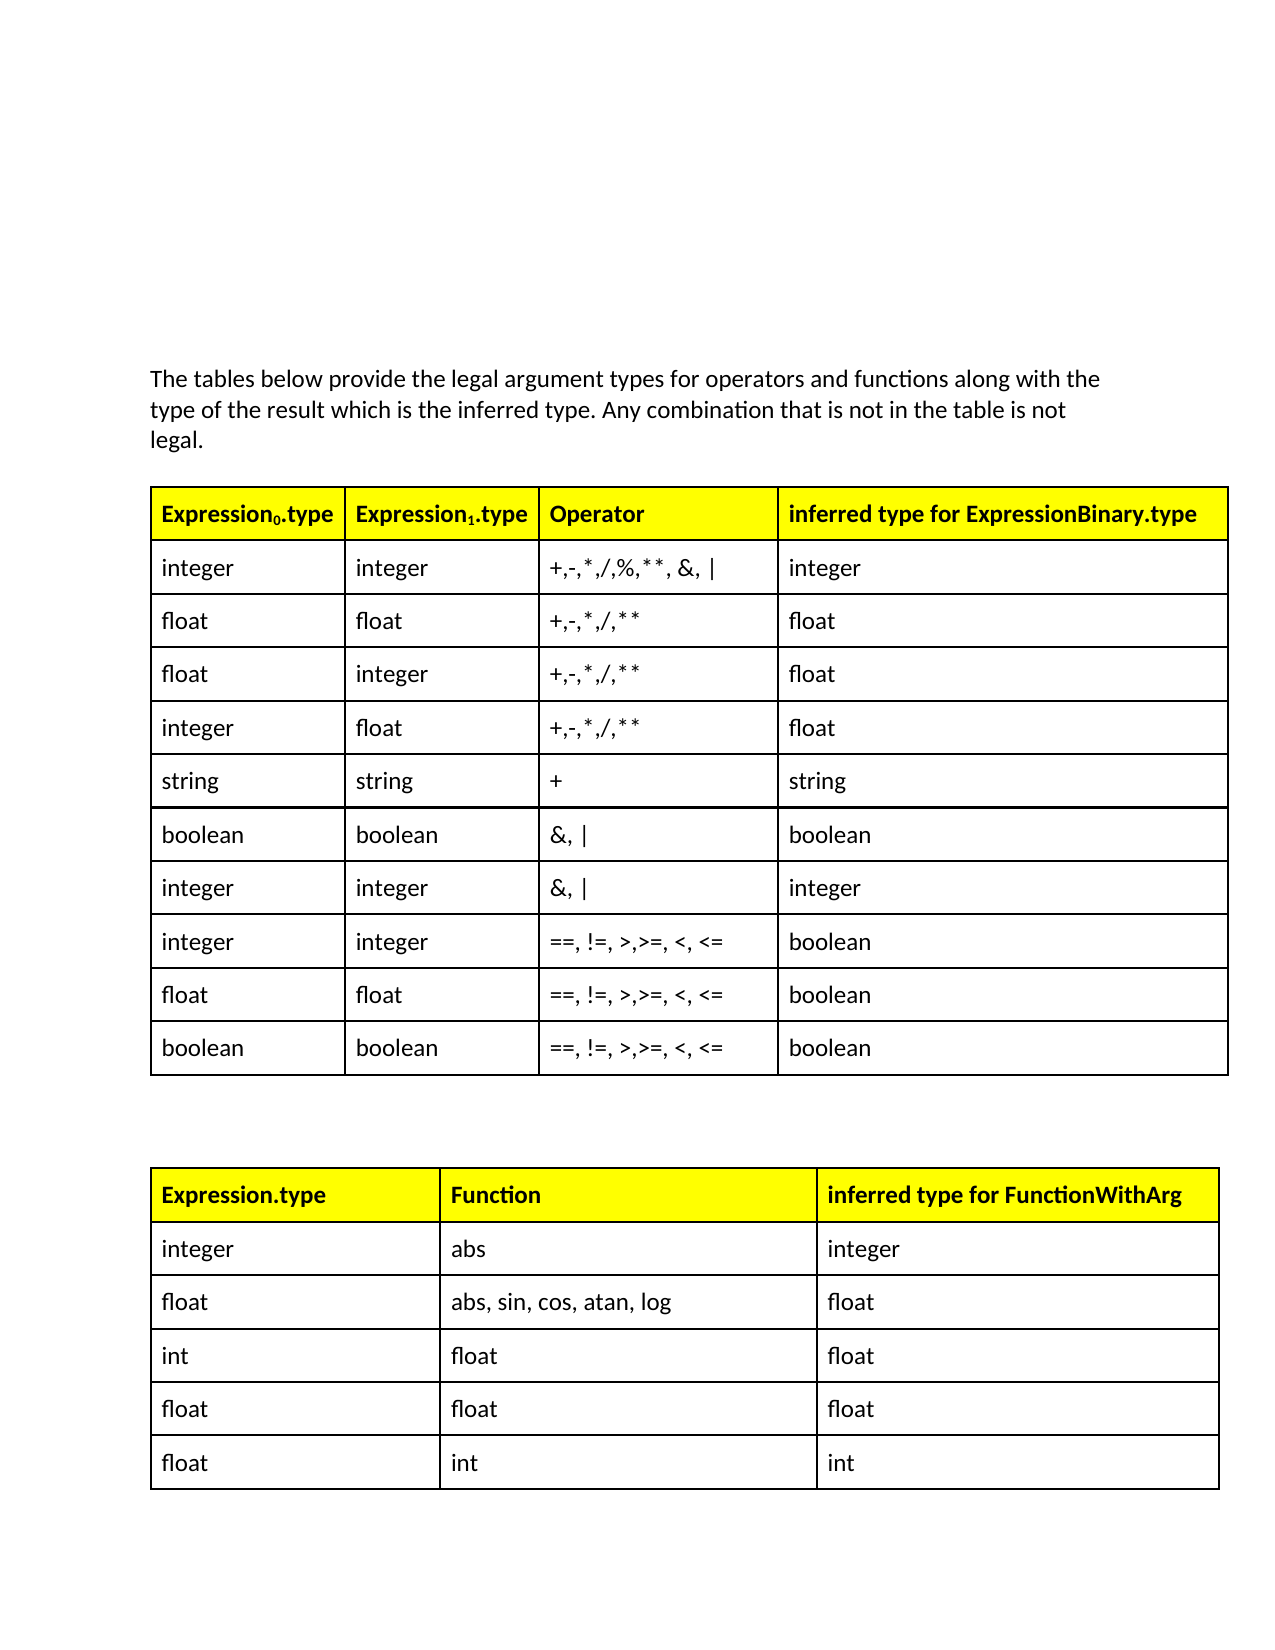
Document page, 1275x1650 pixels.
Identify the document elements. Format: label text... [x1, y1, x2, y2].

table_cell integer [346, 648, 538, 699]
table_cell ==, !=, >,>=, <, <= [540, 969, 777, 1020]
table_cell abs [441, 1223, 816, 1274]
table_cell string [346, 755, 538, 806]
table_cell + [540, 755, 777, 806]
table_cell float [441, 1383, 816, 1434]
table_cell int [441, 1436, 816, 1488]
table_cell float [152, 1436, 439, 1488]
table_cell float [779, 595, 1227, 646]
table_cell int [818, 1436, 1218, 1488]
table_cell &, | [540, 809, 777, 860]
table_cell integer [779, 862, 1227, 913]
table_cell float [779, 702, 1227, 753]
table_cell float [152, 1276, 439, 1327]
table_cell boolean [152, 809, 344, 860]
table_cell boolean [779, 1022, 1227, 1073]
table_cell float [152, 1383, 439, 1434]
table_header Function [441, 1169, 816, 1221]
text The tables below provide the legal argument types for operators and functions along with the type of the result which is the inferred type. Any combination that is not in the table is not legal. [150, 364, 1125, 455]
table_cell float [818, 1330, 1218, 1381]
table_cell integer [346, 862, 538, 913]
table_cell float [346, 969, 538, 1020]
table_header Operator [540, 488, 777, 539]
table_cell integer [152, 702, 344, 753]
table_header inferred type for ExpressionBinary.type [779, 488, 1227, 539]
table_cell ==, !=, >,>=, <, <= [540, 1022, 777, 1073]
table_cell boolean [346, 809, 538, 860]
table_cell string [152, 755, 344, 806]
table_cell boolean [152, 1022, 344, 1073]
table_cell boolean [779, 809, 1227, 860]
table_cell ==, !=, >,>=, <, <= [540, 915, 777, 967]
table_cell integer [152, 541, 344, 593]
table_cell float [818, 1276, 1218, 1327]
table_header inferred type for FunctionWithArg [818, 1169, 1218, 1221]
table_cell integer [346, 915, 538, 967]
table_cell float [152, 595, 344, 646]
table_cell boolean [779, 969, 1227, 1020]
table_cell float [346, 702, 538, 753]
table_cell +,-,*,/,%,**, &, | [540, 541, 777, 593]
table_cell float [152, 648, 344, 699]
table_cell integer [779, 541, 1227, 593]
table_cell boolean [346, 1022, 538, 1073]
table_cell float [441, 1330, 816, 1381]
table_header Expression0.type [152, 488, 344, 539]
table_cell integer [152, 915, 344, 967]
table_cell integer [152, 862, 344, 913]
table_cell float [152, 969, 344, 1020]
table_header Expression.type [152, 1169, 439, 1221]
table_cell +,-,*,/,** [540, 648, 777, 699]
table_cell float [818, 1383, 1218, 1434]
table_cell &, | [540, 862, 777, 913]
table_cell +,-,*,/,** [540, 702, 777, 753]
table_cell int [152, 1330, 439, 1381]
table_cell integer [152, 1223, 439, 1274]
table_cell +,-,*,/,** [540, 595, 777, 646]
table_cell boolean [779, 915, 1227, 967]
table_cell string [779, 755, 1227, 806]
table_cell integer [346, 541, 538, 593]
table_header Expression1.type [346, 488, 538, 539]
table_cell integer [818, 1223, 1218, 1274]
table_cell float [346, 595, 538, 646]
table_cell float [779, 648, 1227, 699]
table_cell abs, sin, cos, atan, log [441, 1276, 816, 1327]
